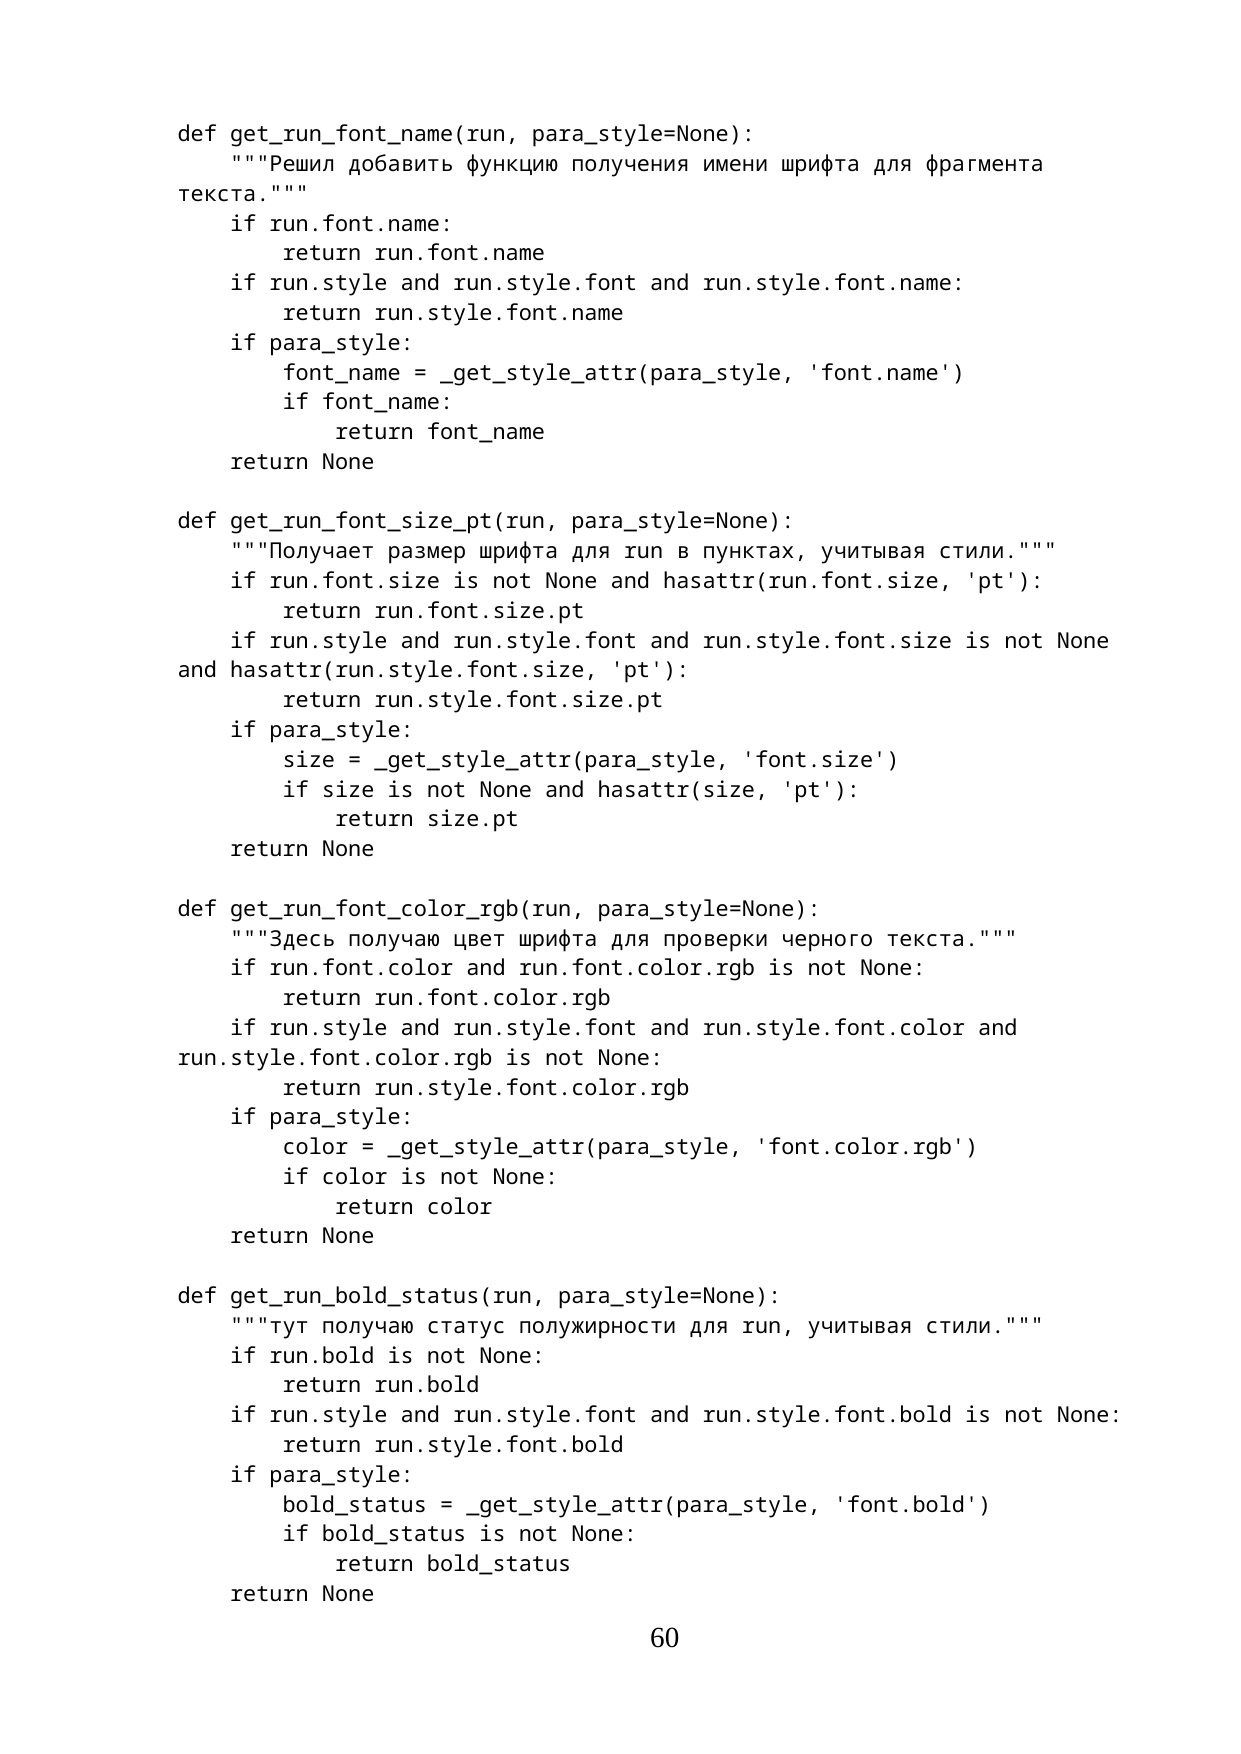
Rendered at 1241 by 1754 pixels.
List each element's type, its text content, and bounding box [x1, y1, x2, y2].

text return run.style.font.bold [177, 1429, 1152, 1459]
text if run.style and run.style.font and run.style.font.bold is not None: [177, 1399, 1152, 1429]
text if run.font.color and run.font.color.rgb is not None: [177, 952, 1152, 982]
text return run.font.name [177, 237, 1152, 267]
text return color [177, 1191, 1152, 1220]
text return None [177, 1220, 1152, 1250]
text """Получает размер шрифта для run в пунктах, учитывая стили.""" [177, 535, 1152, 565]
text return run.style.font.color.rgb [177, 1071, 1152, 1101]
text return run.font.size.pt [177, 595, 1152, 624]
text if color is not None: [177, 1161, 1152, 1191]
text def get_run_font_color_rgb(run, para_style=None): [177, 893, 1152, 922]
text return size.pt [177, 803, 1152, 833]
text """Решил добавить функцию получения имени шрифта для фрагмента текста.""" [177, 148, 1152, 207]
text """тут получаю статус полужирности для run, учитывая стили.""" [177, 1310, 1152, 1339]
text if para_style: [177, 1459, 1152, 1488]
text return None [177, 446, 1152, 476]
text def get_run_font_size_pt(run, para_style=None): [177, 505, 1152, 535]
text if run.bold is not None: [177, 1339, 1152, 1369]
text return run.style.font.name [177, 297, 1152, 327]
text return font_name [177, 416, 1152, 446]
text if bold_status is not None: [177, 1518, 1152, 1548]
text if para_style: [177, 1101, 1152, 1131]
text size = _get_style_attr(para_style, 'font.size') [177, 744, 1152, 773]
text if run.style and run.style.font and run.style.font.color and run.style.font.color.rgb is not None: [177, 1012, 1152, 1071]
text if run.style and run.style.font and run.style.font.name: [177, 267, 1152, 297]
text return run.style.font.size.pt [177, 684, 1152, 714]
text def get_run_bold_status(run, para_style=None): [177, 1280, 1152, 1310]
text if para_style: [177, 327, 1152, 356]
text font_name = _get_style_attr(para_style, 'font.name') [177, 356, 1152, 386]
text if para_style: [177, 714, 1152, 744]
text if size is not None and hasattr(size, 'pt'): [177, 773, 1152, 803]
text if font_name: [177, 386, 1152, 416]
text return bold_status [177, 1548, 1152, 1578]
text if run.font.name: [177, 207, 1152, 237]
text return None [177, 833, 1152, 863]
text """Здесь получаю цвет шрифта для проверки черного текста.""" [177, 922, 1152, 952]
text return None [177, 1578, 1152, 1608]
text if run.font.size is not None and hasattr(run.font.size, 'pt'): [177, 565, 1152, 595]
text return run.bold [177, 1369, 1152, 1399]
text color = _get_style_attr(para_style, 'font.color.rgb') [177, 1131, 1152, 1161]
text return run.font.color.rgb [177, 982, 1152, 1012]
text bold_status = _get_style_attr(para_style, 'font.bold') [177, 1488, 1152, 1518]
text def get_run_font_name(run, para_style=None): [177, 118, 1152, 148]
text if run.style and run.style.font and run.style.font.size is not None and hasattr(run.style.font.size, 'pt'): [177, 624, 1152, 684]
